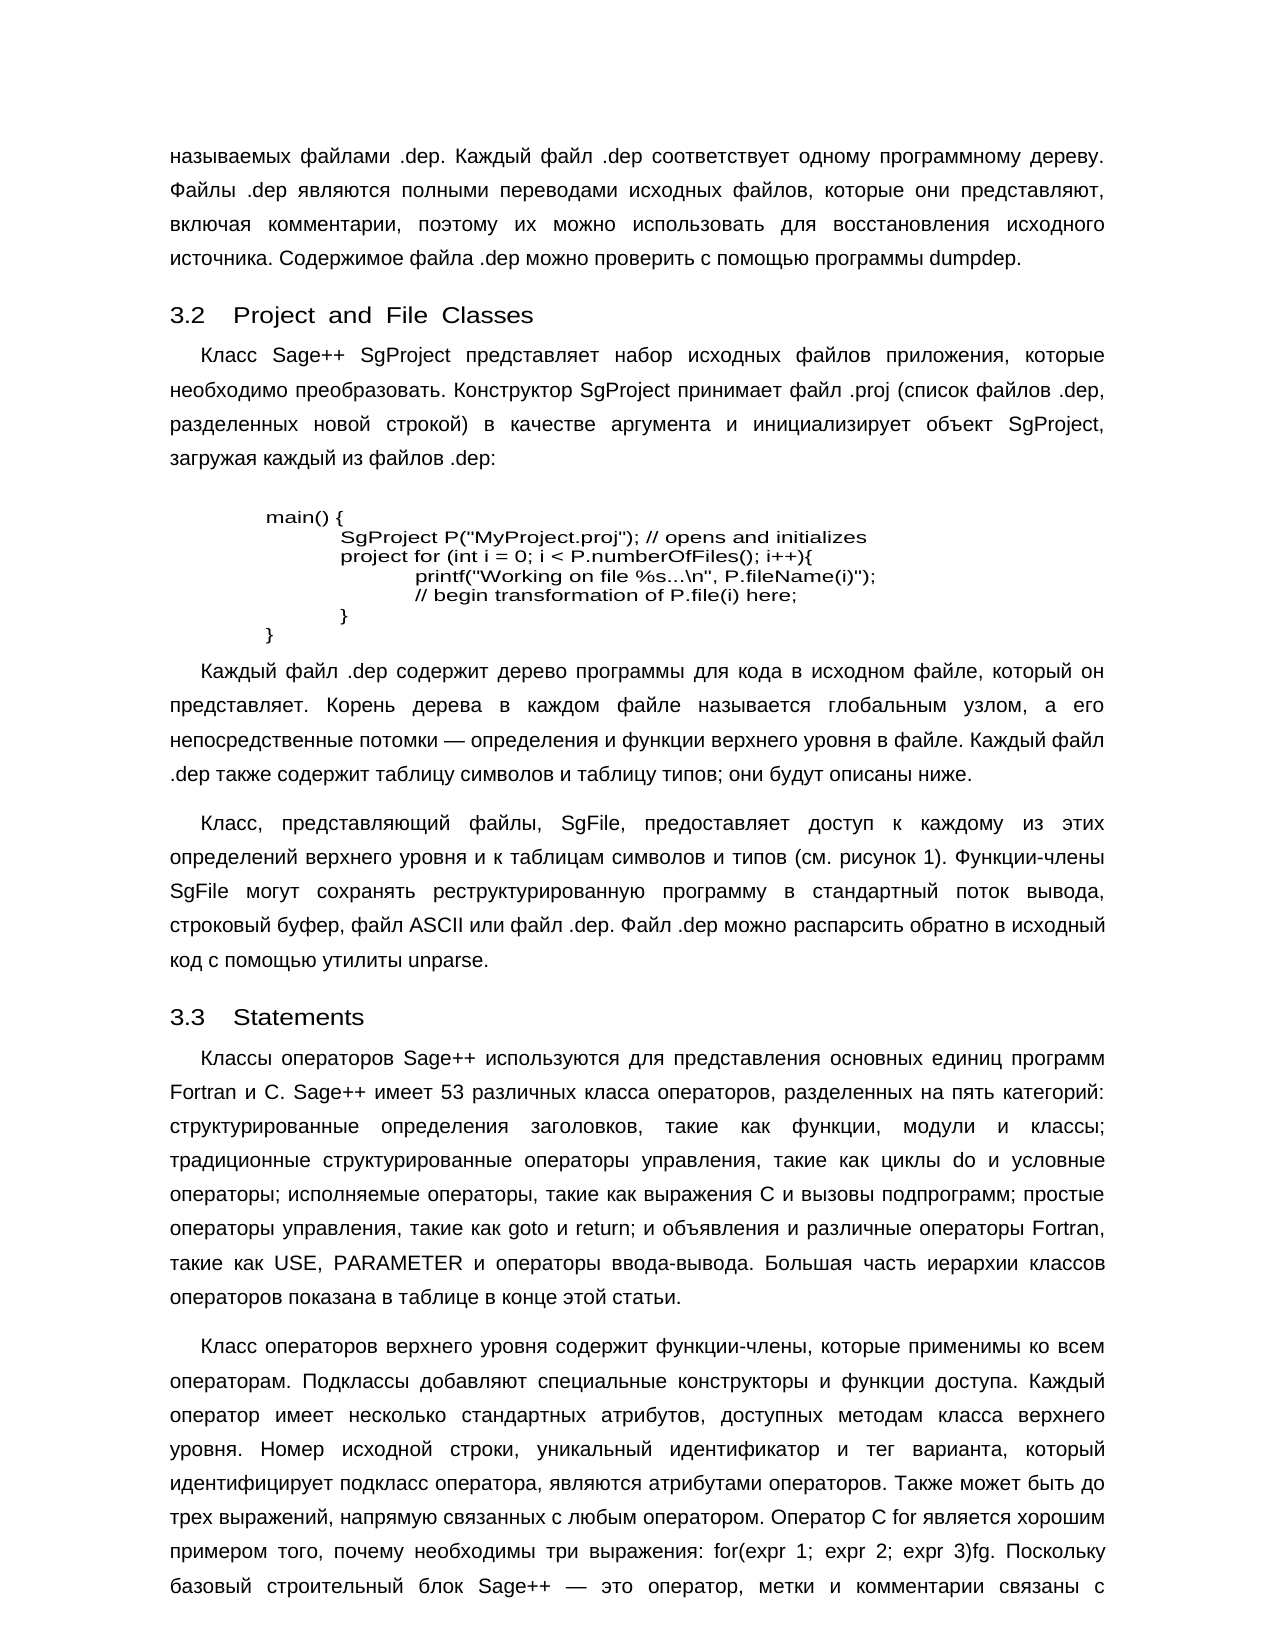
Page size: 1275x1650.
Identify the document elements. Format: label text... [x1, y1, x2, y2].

text main() { [191, 508, 1223, 527]
subtitle 3.3 Statements [169, 1003, 1223, 1030]
text Классы операторов Sage++ используются для представления основных единиц программ Fortran и C. Sage++ имеет 53 различных класса операторов, разделенных на пять категорий: структурированные определения заголовков, такие как функции, модули и классы; традиционные структурированные операторы управления, такие как циклы do и условные операторы; исполняемые операторы, такие как выражения C и вызовы подпрограмм; простые операторы управления, такие как goto и return; и объявления и различные операторы Fortran, такие как USE, PARAMETER и операторы ввода-вывода. Большая часть иерархии классов операторов показана в таблице в конце этой статьи. [169, 1045, 1106, 1308]
subtitle 3.2 Project and File Classes [169, 302, 1223, 328]
text printf("Working on file %s...\n", P.fileName(i)"); [191, 566, 1223, 586]
text } [191, 625, 1223, 644]
text // begin transformation of P.file(i) here; [191, 586, 1223, 605]
text } [191, 605, 1223, 624]
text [169, 144, 1106, 270]
text Класс, представляющий файлы, SgFile, предоставляет доступ к каждому из этих определений верхнего уровня и к таблицам символов и типов (см. рисунок 1). Функции-члены SgFile могут сохранять реструктурированную программу в стандартный поток вывода, строковый буфер, файл ASCII или файл .dep. Файл .dep можно распарсить обратно в исходный код с помощью утилиты unparse. [169, 811, 1106, 971]
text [169, 1334, 1106, 1597]
text Класс Sage++ SgProject представляет набор исходных файлов приложения, которые необходимо преобразовать. Конструктор SgProject принимает файл .proj (список файлов .dep, разделенных новой строкой) в качестве аргумента и инициализирует объект SgProject, загружая каждый из файлов .dep: [169, 343, 1106, 470]
text project for (int i = 0; i < P.numberOfFiles(); i++){ [191, 547, 1223, 566]
text Каждый файл .dep содержит дерево программы для кода в исходном файле, который он представляет. Корень дерева в каждом файле называется глобальным узлом, а его непосредственные потомки — определения и функции верхнего уровня в файле. Каждый файл .dep также содержит таблицу символов и таблицу типов; они будут описаны ниже. [169, 659, 1106, 786]
text SgProject P("MyProject.proj"); // opens and initializes [191, 527, 1223, 547]
